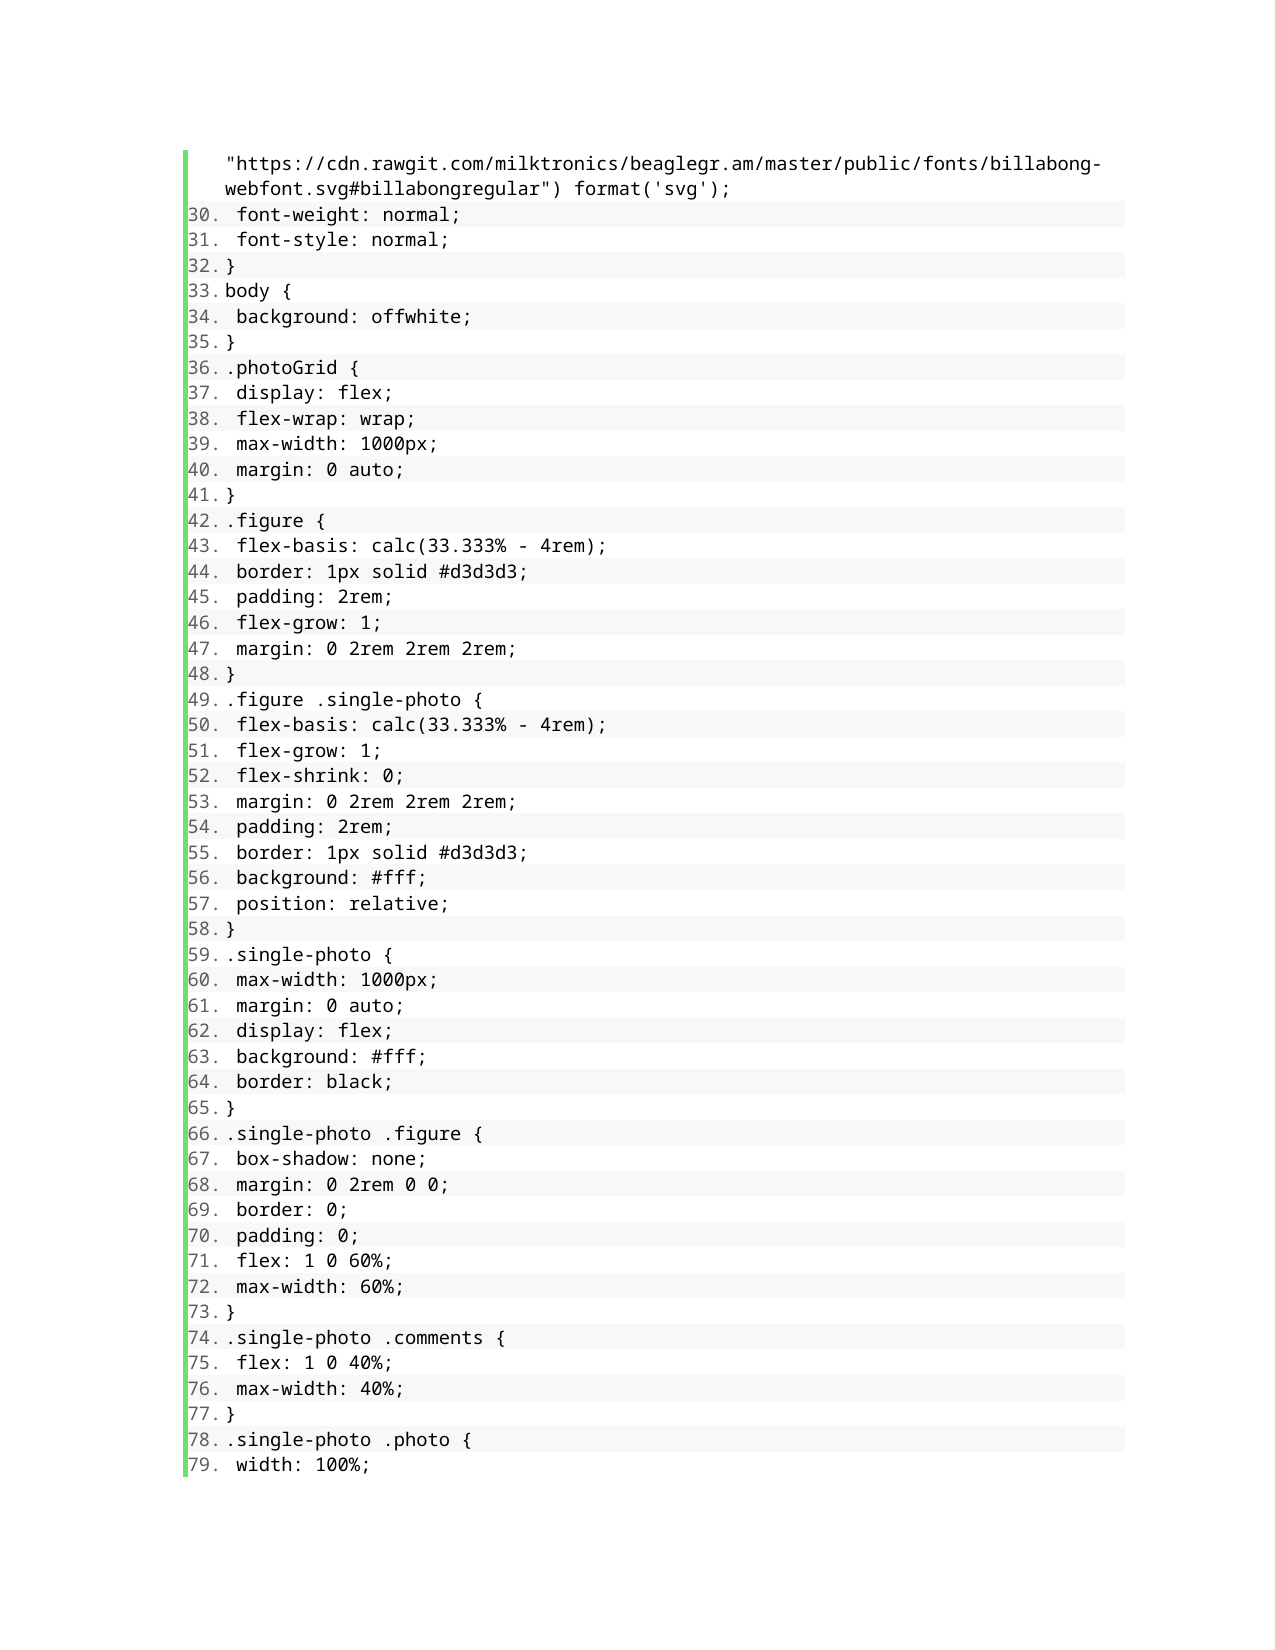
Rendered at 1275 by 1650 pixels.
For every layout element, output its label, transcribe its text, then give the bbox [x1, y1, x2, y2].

list border: 1px solid #d3d3d3; [188, 558, 1125, 584]
list } [188, 1401, 1125, 1426]
list position: relative; [188, 890, 1125, 916]
list } [188, 1094, 1125, 1120]
list .single-photo .figure { [188, 1120, 1125, 1145]
list body { [188, 278, 1125, 303]
list .single-photo .photo { [188, 1426, 1125, 1452]
list max-width: 40%; [188, 1375, 1125, 1401]
list } [188, 482, 1125, 507]
list border: 1px solid #d3d3d3; [188, 839, 1125, 864]
list box-shadow: none; [188, 1145, 1125, 1171]
list } [188, 252, 1125, 278]
list width: 100%; [188, 1452, 1125, 1477]
list flex-basis: calc(33.333% - 4rem); [188, 711, 1125, 737]
list } [188, 329, 1125, 354]
list flex-basis: calc(33.333% - 4rem); [188, 533, 1125, 558]
list } [188, 1298, 1125, 1324]
list margin: 0 auto; [188, 456, 1125, 482]
list .single-photo { [188, 941, 1125, 967]
list flex: 1 0 60%; [188, 1247, 1125, 1273]
list display: flex; [188, 1018, 1125, 1043]
list font-weight: normal; [188, 201, 1125, 227]
list flex-wrap: wrap; [188, 405, 1125, 431]
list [188, 150, 1125, 201]
list } [188, 916, 1125, 941]
list display: flex; [188, 380, 1125, 405]
list .single-photo .comments { [188, 1324, 1125, 1349]
list margin: 0 2rem 0 0; [188, 1171, 1125, 1196]
list margin: 0 2rem 2rem 2rem; [188, 635, 1125, 660]
list max-width: 1000px; [188, 967, 1125, 992]
list max-width: 60%; [188, 1273, 1125, 1298]
list border: black; [188, 1069, 1125, 1094]
list max-width: 1000px; [188, 431, 1125, 456]
list margin: 0 2rem 2rem 2rem; [188, 788, 1125, 813]
list .photoGrid { [188, 354, 1125, 380]
list border: 0; [188, 1196, 1125, 1222]
list flex-shrink: 0; [188, 762, 1125, 788]
list .figure { [188, 507, 1125, 533]
list padding: 2rem; [188, 813, 1125, 839]
list } [188, 660, 1125, 686]
list margin: 0 auto; [188, 992, 1125, 1018]
list flex-grow: 1; [188, 609, 1125, 635]
list font-style: normal; [188, 227, 1125, 252]
list background: #fff; [188, 864, 1125, 890]
list .figure .single-photo { [188, 686, 1125, 711]
list padding: 0; [188, 1222, 1125, 1247]
list background: #fff; [188, 1043, 1125, 1069]
list flex: 1 0 40%; [188, 1349, 1125, 1375]
list background: offwhite; [188, 303, 1125, 329]
list flex-grow: 1; [188, 737, 1125, 762]
list padding: 2rem; [188, 584, 1125, 609]
